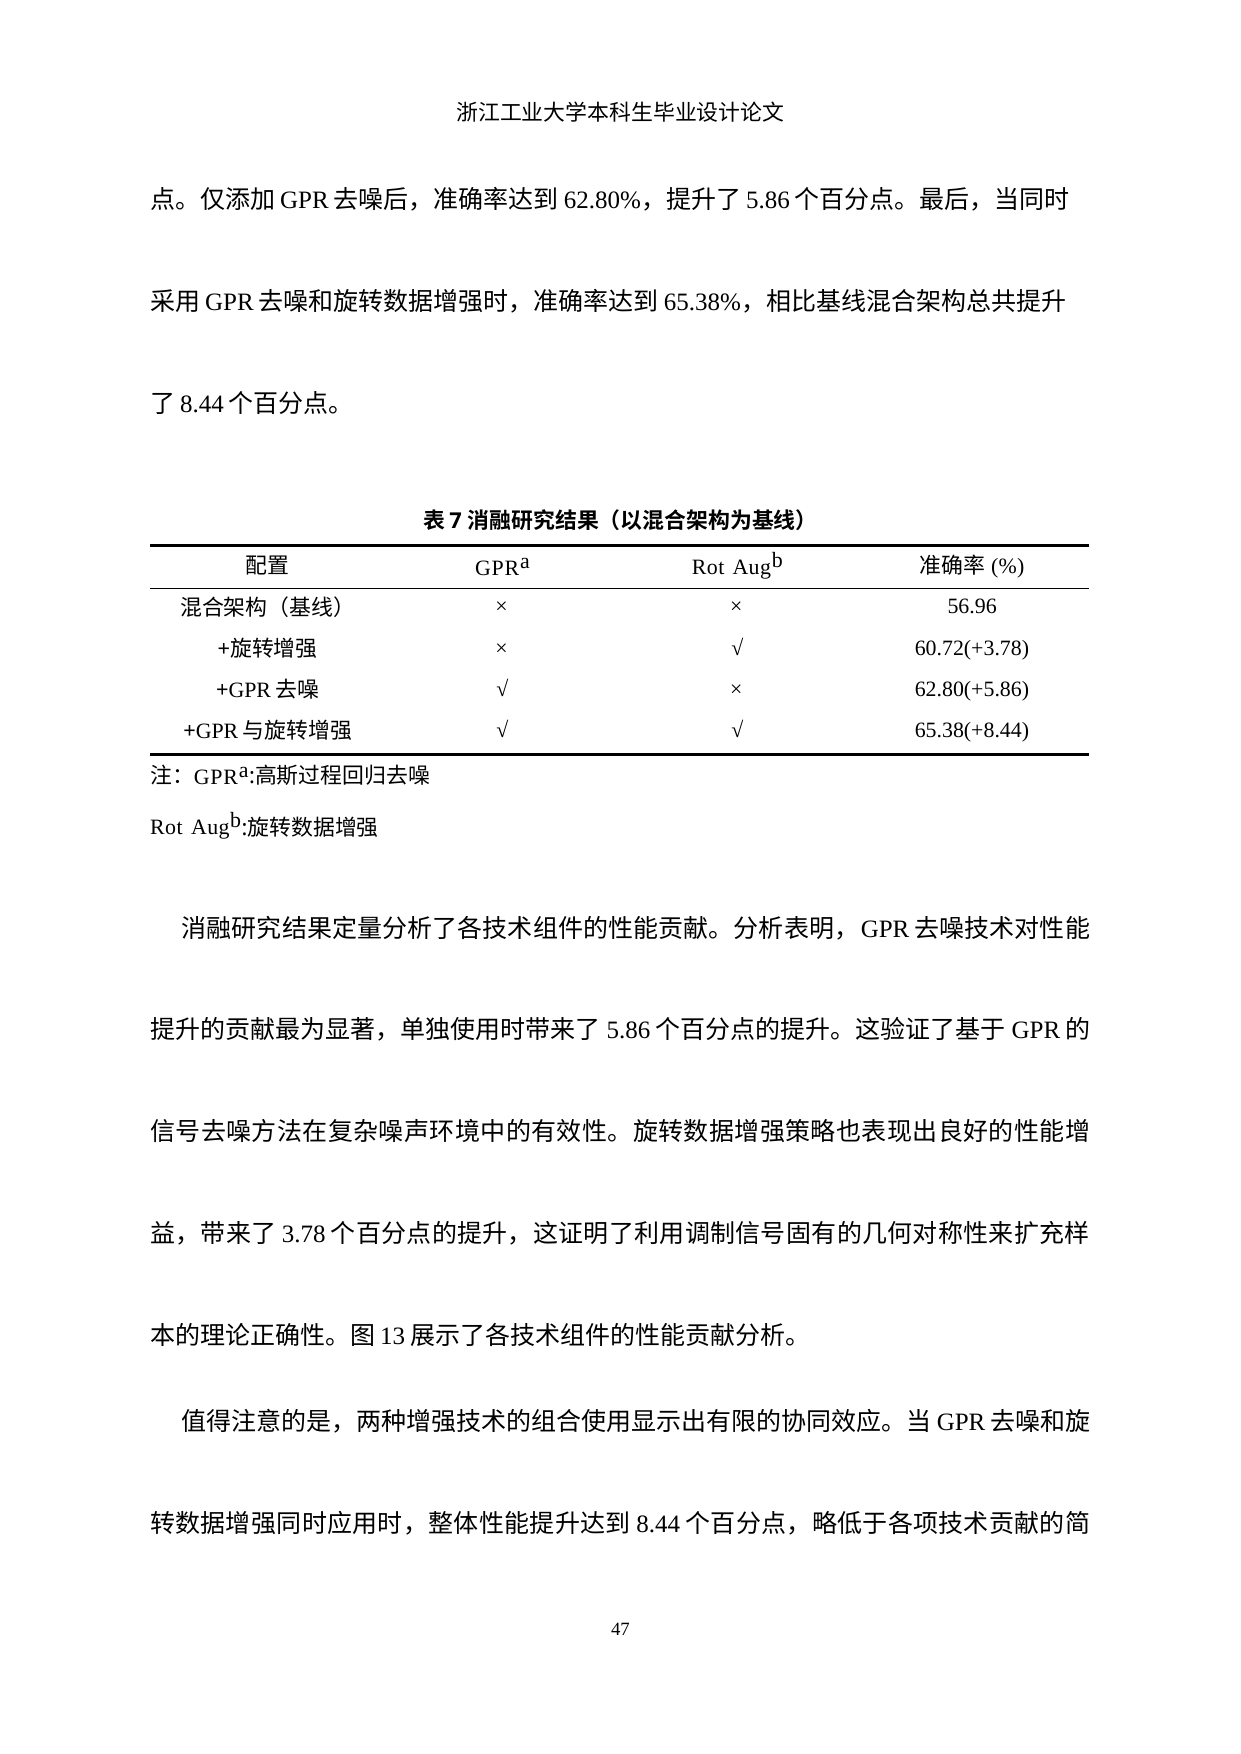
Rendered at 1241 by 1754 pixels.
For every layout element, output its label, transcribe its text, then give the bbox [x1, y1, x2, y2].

table_header GPRa [385, 547, 619, 588]
table_header 配置 [150, 547, 385, 588]
table_cell +GPR去噪 [150, 671, 385, 712]
table_cell 60.72(+3.78) [854, 630, 1089, 671]
text Rot Augb:旋转数据增强 [150, 790, 1090, 858]
table_cell √ [620, 712, 854, 753]
table_cell × [620, 671, 854, 712]
table_cell × [385, 589, 619, 630]
table_cell √ [385, 671, 619, 712]
text 注：GPRa:高斯过程回归去噪 [150, 756, 1090, 790]
text 表7 消融研究结果（以混合架构为基线） [150, 502, 1090, 536]
table_header 准确率 (%) [854, 547, 1089, 588]
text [150, 164, 1090, 436]
table_header Rot Augb [620, 547, 854, 588]
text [150, 1386, 1090, 1556]
table_cell × [620, 589, 854, 630]
table_cell +旋转增强 [150, 630, 385, 671]
table_cell 62.80(+5.86) [854, 671, 1089, 712]
table_cell 65.38(+8.44) [854, 712, 1089, 753]
text 消融研究结果定量分析了各技术组件的性能贡献。分析表明，GPR去噪技术对性能提升的贡献最为显著，单独使用时带来了5.86个百分点的提升。这验证了基于GPR的信号去噪方法在复杂噪声环境中的有效性。旋转数据增强策略也表现出良好的性能增益，带来了3.78个百分点的提升，这证明了利用调制信号固有的几何对称性来扩充样本的理论正确性。图13展示了各技术组件的性能贡献分析。 [150, 892, 1090, 1368]
table_cell 56.96 [854, 589, 1089, 630]
table_cell × [385, 630, 619, 671]
table_cell √ [385, 712, 619, 753]
table_cell 混合架构（基线） [150, 589, 385, 630]
table_cell +GPR与旋转增强 [150, 712, 385, 753]
table_cell √ [620, 630, 854, 671]
